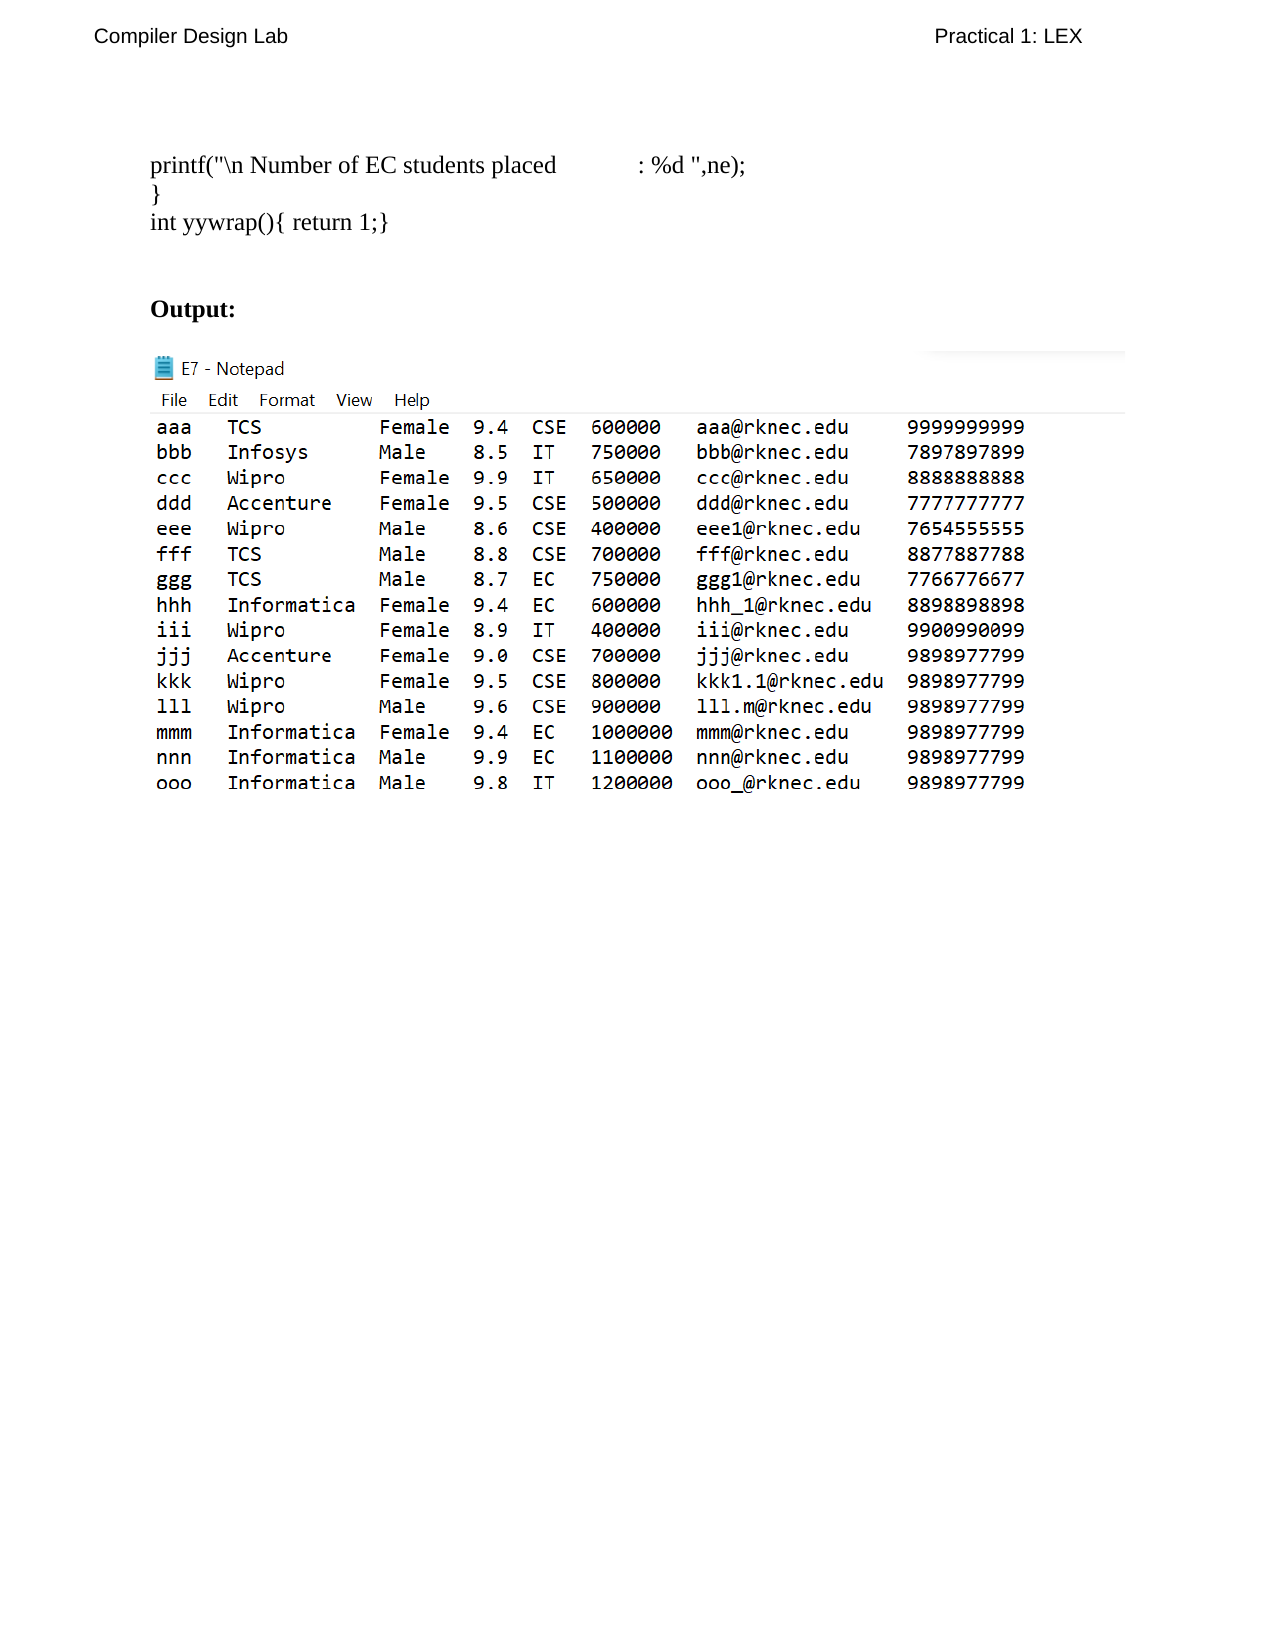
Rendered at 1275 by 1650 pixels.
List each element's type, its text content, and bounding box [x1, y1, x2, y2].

text } [150, 179, 1125, 207]
text Output: [150, 294, 1125, 322]
text int yywrap(){ return 1;} [150, 207, 1125, 236]
picture [150, 351, 1125, 876]
text printf("\n Number of EC students placed : %d ",ne); [150, 150, 1125, 179]
